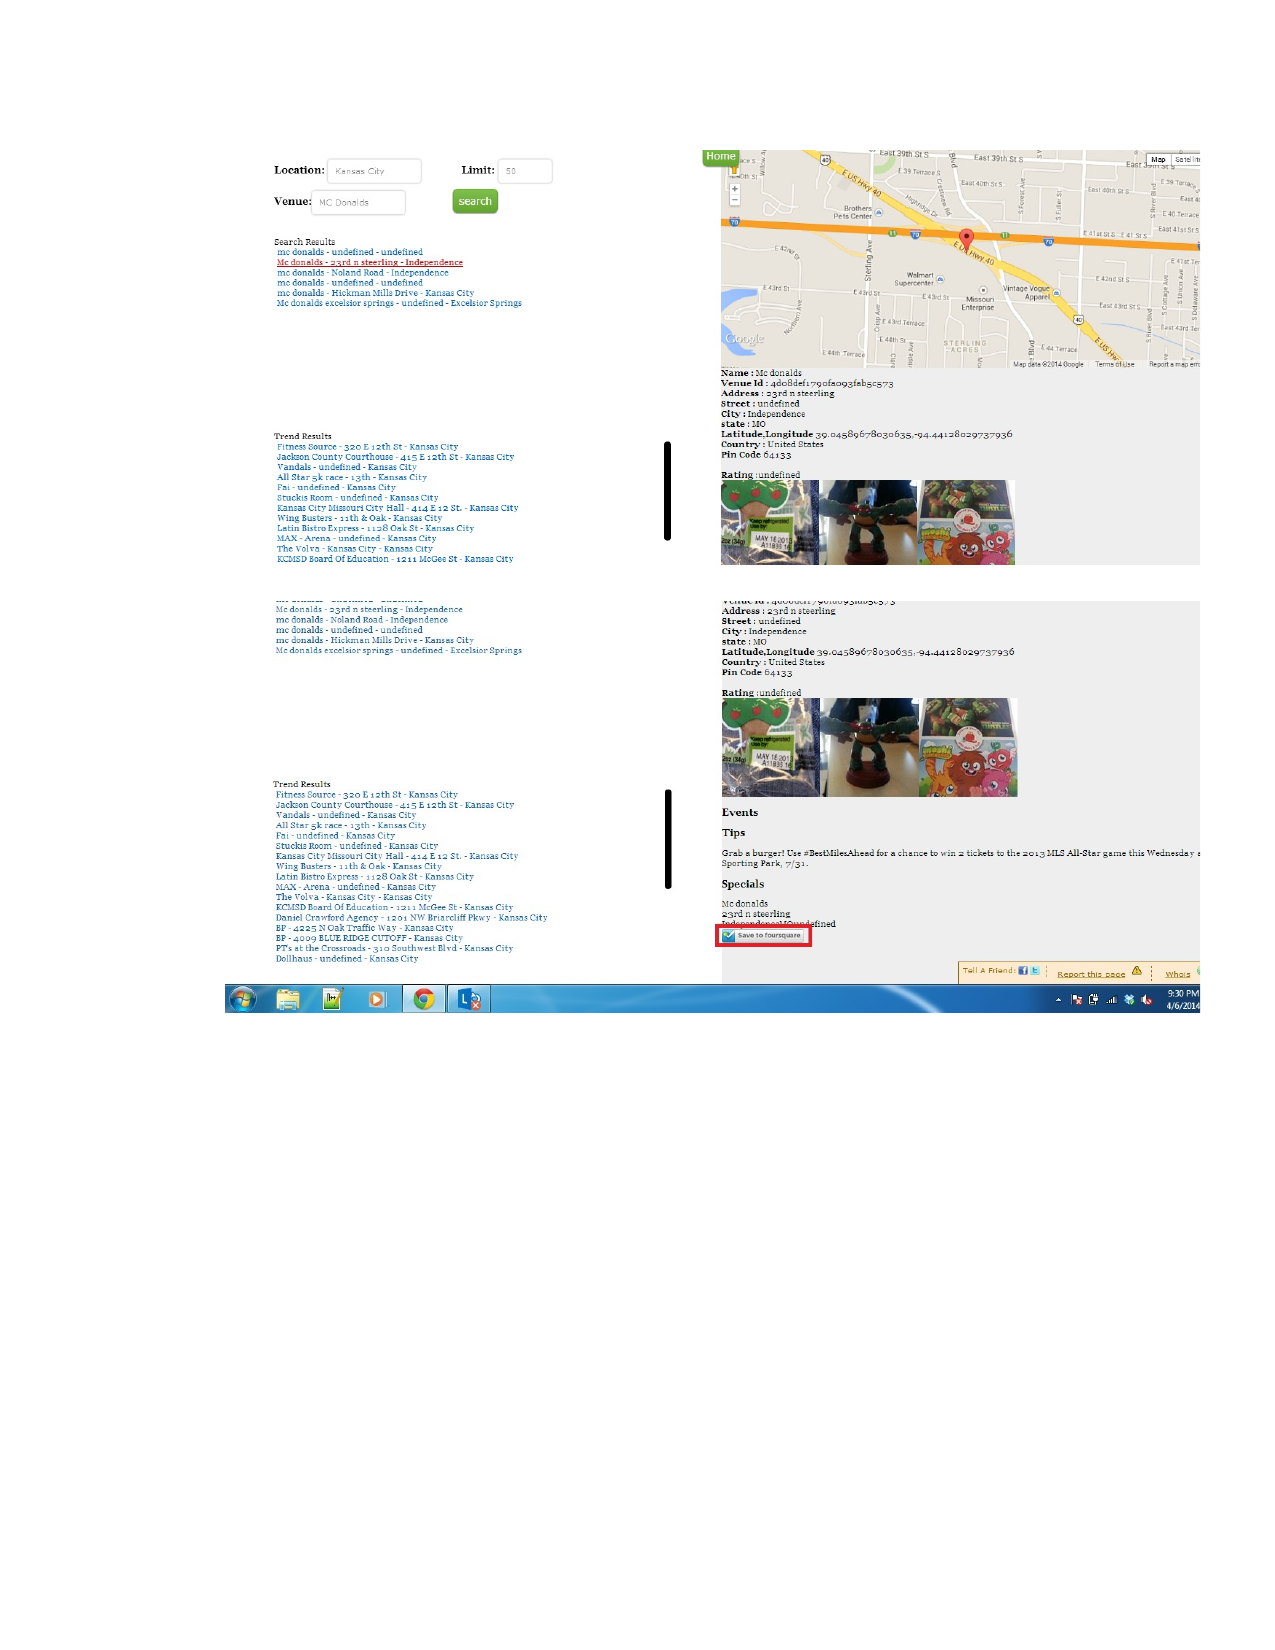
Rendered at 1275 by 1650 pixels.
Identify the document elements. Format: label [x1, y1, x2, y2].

picture [225, 150, 1200, 565]
picture [225, 601, 1200, 1013]
